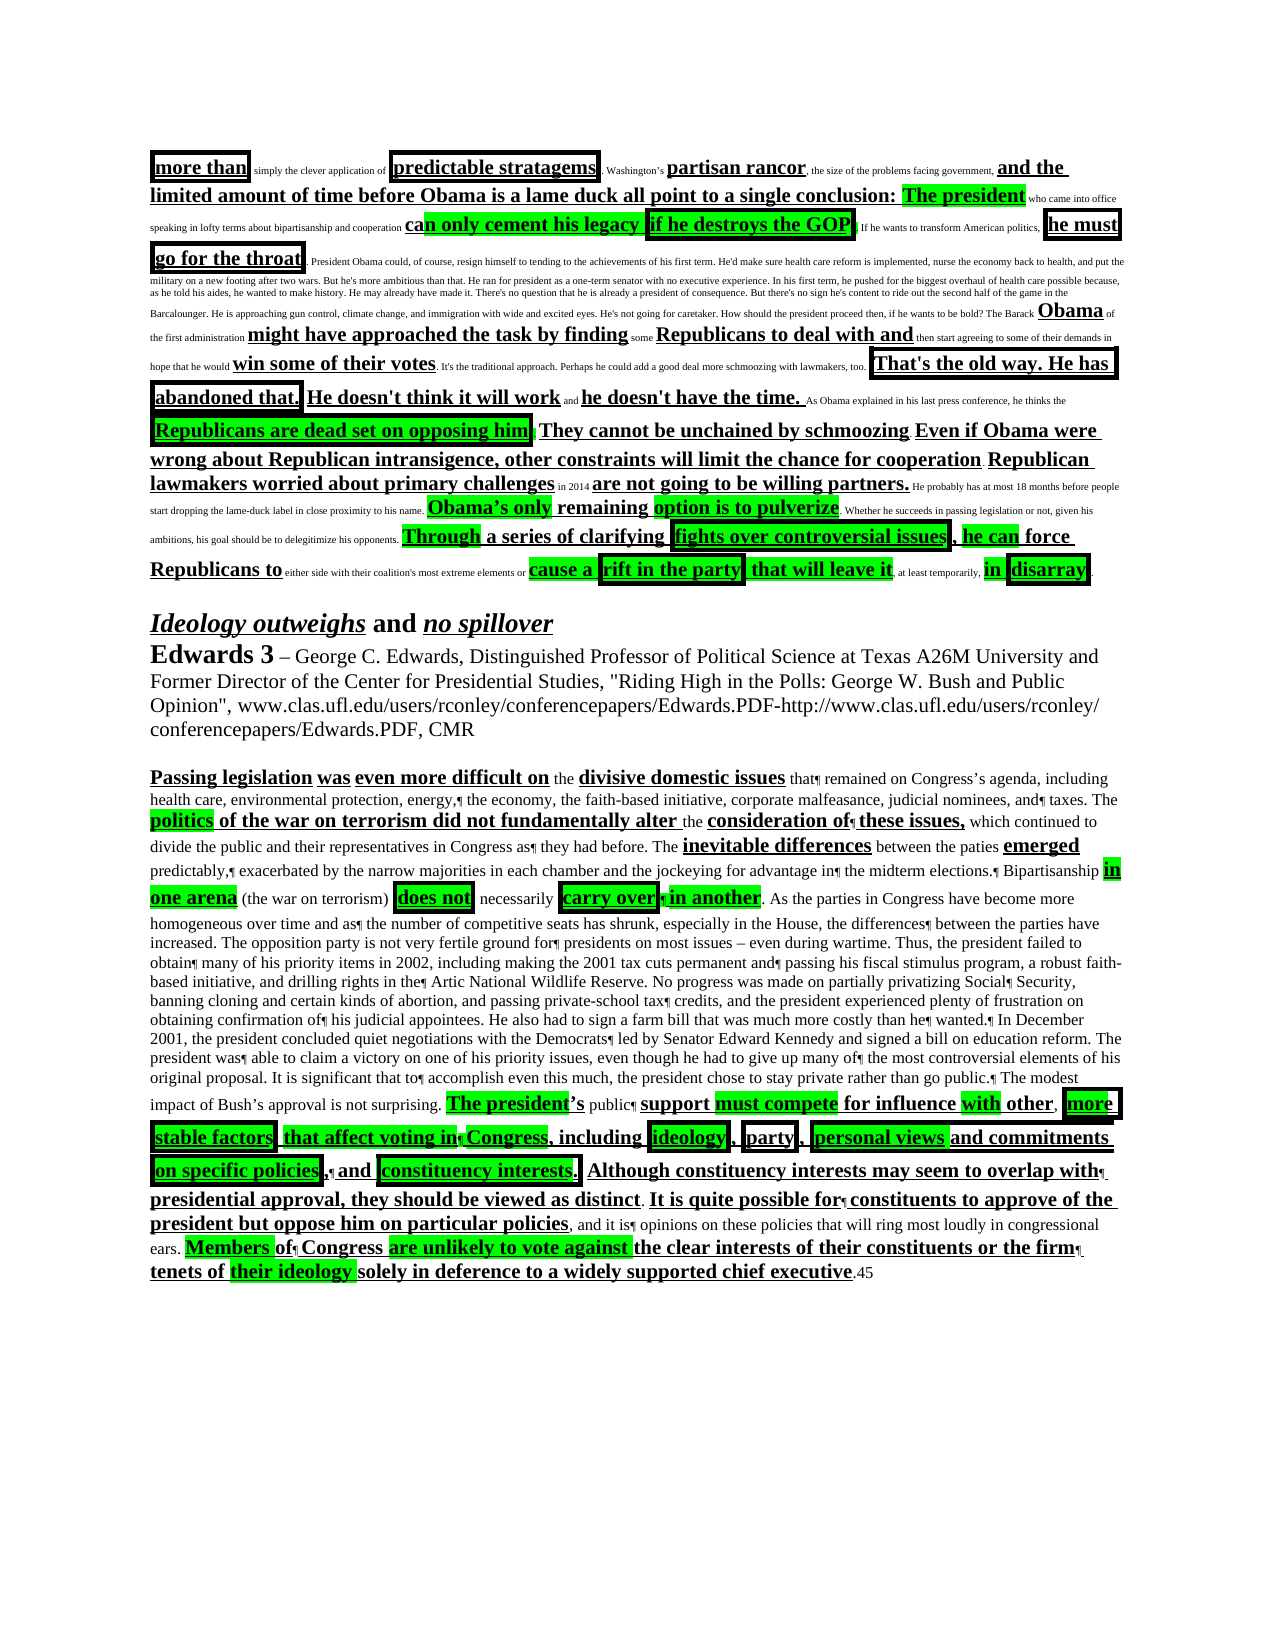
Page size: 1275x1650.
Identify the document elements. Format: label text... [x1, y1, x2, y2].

text Edwards 3 – George C. Edwards, Distinguished Professor of Political Science at Texas A26M University and Former Director of the Center for Presidential Studies, "Riding High in the Polls: George W. Bush and Public Opinion", www.clas.ufl.edu/users/rconley/conferencepapers/Edwards.PDF-http://www.clas.ufl.edu/users/rconley/conferencepapers/Edwards.PDF, CMR [150, 638, 1125, 741]
text Ideology outweighs and no spillover [150, 607, 1125, 638]
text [150, 150, 1125, 586]
text Passing legislation was even more difficult on the divisive domestic issues that¶ remained on Congress’s agenda, including health care, environmental protection, energy,¶ the economy, the faith-based initiative, corporate malfeasance, judicial nominees, and¶ taxes. The politics of the war on terrorism did not fundamentally alter the consideration of¶ these issues, which continued to divide the public and their representatives in Congress as¶ they had before. The inevitable differences between the paties emerged predictably,¶ exacerbated by the narrow majorities in each chamber and the jockeying for advantage in¶ the midterm elections.¶ Bipartisanship in one arena (the war on terrorism) does not necessarily carry over¶ in another. As the parties in Congress have become more homogeneous over time and as¶ the number of competitive seats has shrunk, especially in the House, the differences¶ between the parties have increased. The opposition party is not very fertile ground for¶ presidents on most issues – even during wartime. Thus, the president failed to obtain¶ many of his priority items in 2002, including making the 2001 tax cuts permanent and¶ passing his fiscal stimulus program, a robust faith-based initiative, and drilling rights in the¶ Artic National Wildlife Reserve. No progress was made on partially privatizing Social¶ Security, banning cloning and certain kinds of abortion, and passing private-school tax¶ credits, and the president experienced plenty of frustration on obtaining confirmation of¶ his judicial appointees. He also had to sign a farm bill that was much more costly than he¶ wanted.¶ In December 2001, the president concluded quiet negotiations with the Democrats¶ led by Senator Edward Kennedy and signed a bill on education reform. The president was¶ able to claim a victory on one of his priority issues, even though he had to give up many of¶ the most controversial elements of his original proposal. It is significant that to¶ accomplish even this much, the president chose to stay private rather than go public.¶ The modest impact of Bush’s approval is not surprising. The president’s public¶ support must compete for influence with other, more stable factors that affect voting in¶ Congress, including ideology, party, personal views and commitments on specific policies,¶ and constituency interests. Although constituency interests may seem to overlap with¶ presidential approval, they should be viewed as distinct. It is quite possible for¶ constituents to approve of the president but oppose him on particular policies, and it is¶ opinions on these policies that will ring most loudly in congressional ears. Members of¶ Congress are unlikely to vote against the clear interests of their constituents or the firm¶ tenets of their ideology solely in deference to a widely supported chief executive.45 [150, 765, 1125, 1283]
